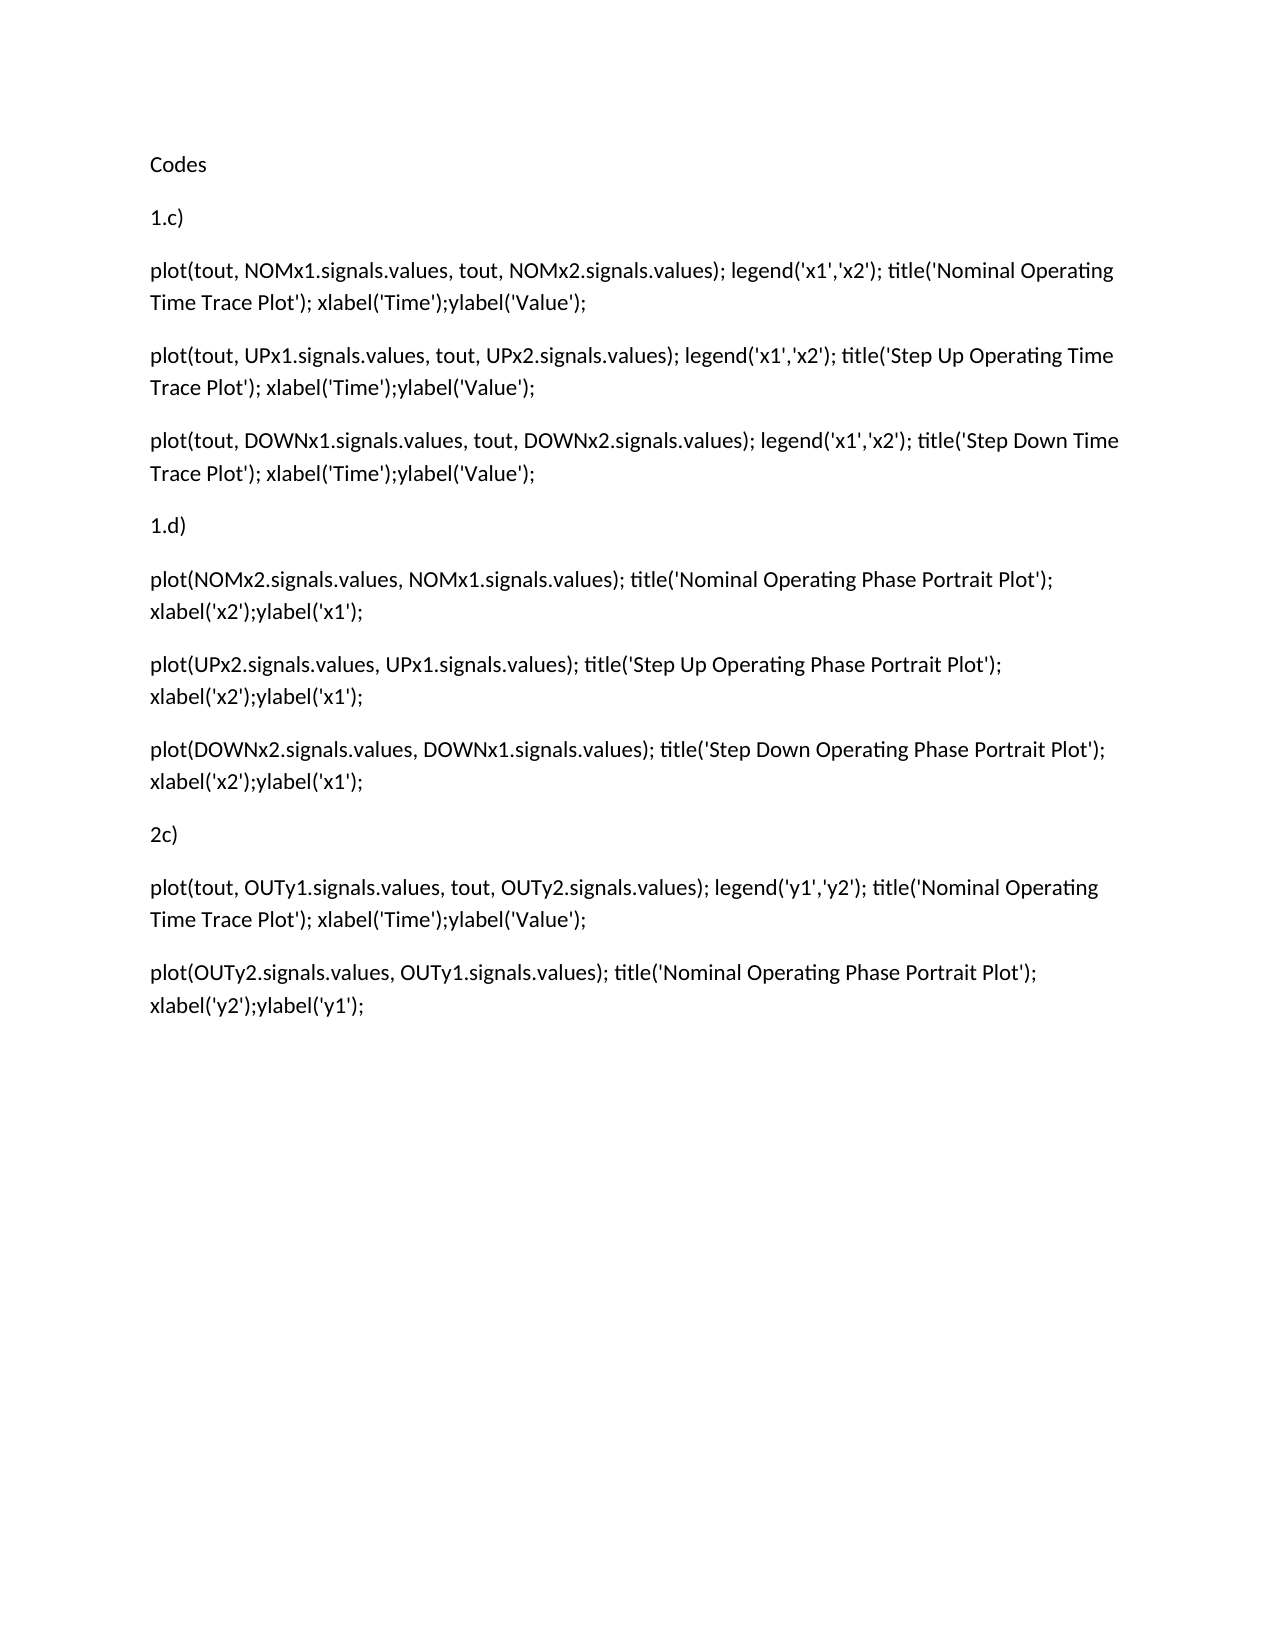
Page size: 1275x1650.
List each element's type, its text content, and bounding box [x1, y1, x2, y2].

text Codes [150, 150, 1125, 178]
text plot(tout, NOMx1.signals.values, tout, NOMx2.signals.values); legend('x1','x2'); title('Nominal Operating Time Trace Plot'); xlabel('Time');ylabel('Value'); [150, 256, 1125, 316]
text 1.c) [150, 203, 1125, 231]
text 1.d) [150, 512, 1125, 540]
text plot(NOMx2.signals.values, NOMx1.signals.values); title('Nominal Operating Phase Portrait Plot'); xlabel('x2');ylabel('x1'); [150, 565, 1125, 625]
text plot(tout, UPx1.signals.values, tout, UPx2.signals.values); legend('x1','x2'); title('Step Up Operating Time Trace Plot'); xlabel('Time');ylabel('Value'); [150, 341, 1125, 401]
text plot(tout, OUTy1.signals.values, tout, OUTy2.signals.values); legend('y1','y2'); title('Nominal Operating Time Trace Plot'); xlabel('Time');ylabel('Value'); [150, 873, 1125, 933]
text plot(OUTy2.signals.values, OUTy1.signals.values); title('Nominal Operating Phase Portrait Plot'); xlabel('y2');ylabel('y1'); [150, 958, 1125, 1019]
text plot(UPx2.signals.values, UPx1.signals.values); title('Step Up Operating Phase Portrait Plot'); xlabel('x2');ylabel('x1'); [150, 650, 1125, 710]
text 2c) [150, 820, 1125, 848]
text plot(tout, DOWNx1.signals.values, tout, DOWNx2.signals.values); legend('x1','x2'); title('Step Down Time Trace Plot'); xlabel('Time');ylabel('Value'); [150, 426, 1125, 487]
text plot(DOWNx2.signals.values, DOWNx1.signals.values); title('Step Down Operating Phase Portrait Plot'); xlabel('x2');ylabel('x1'); [150, 735, 1125, 795]
